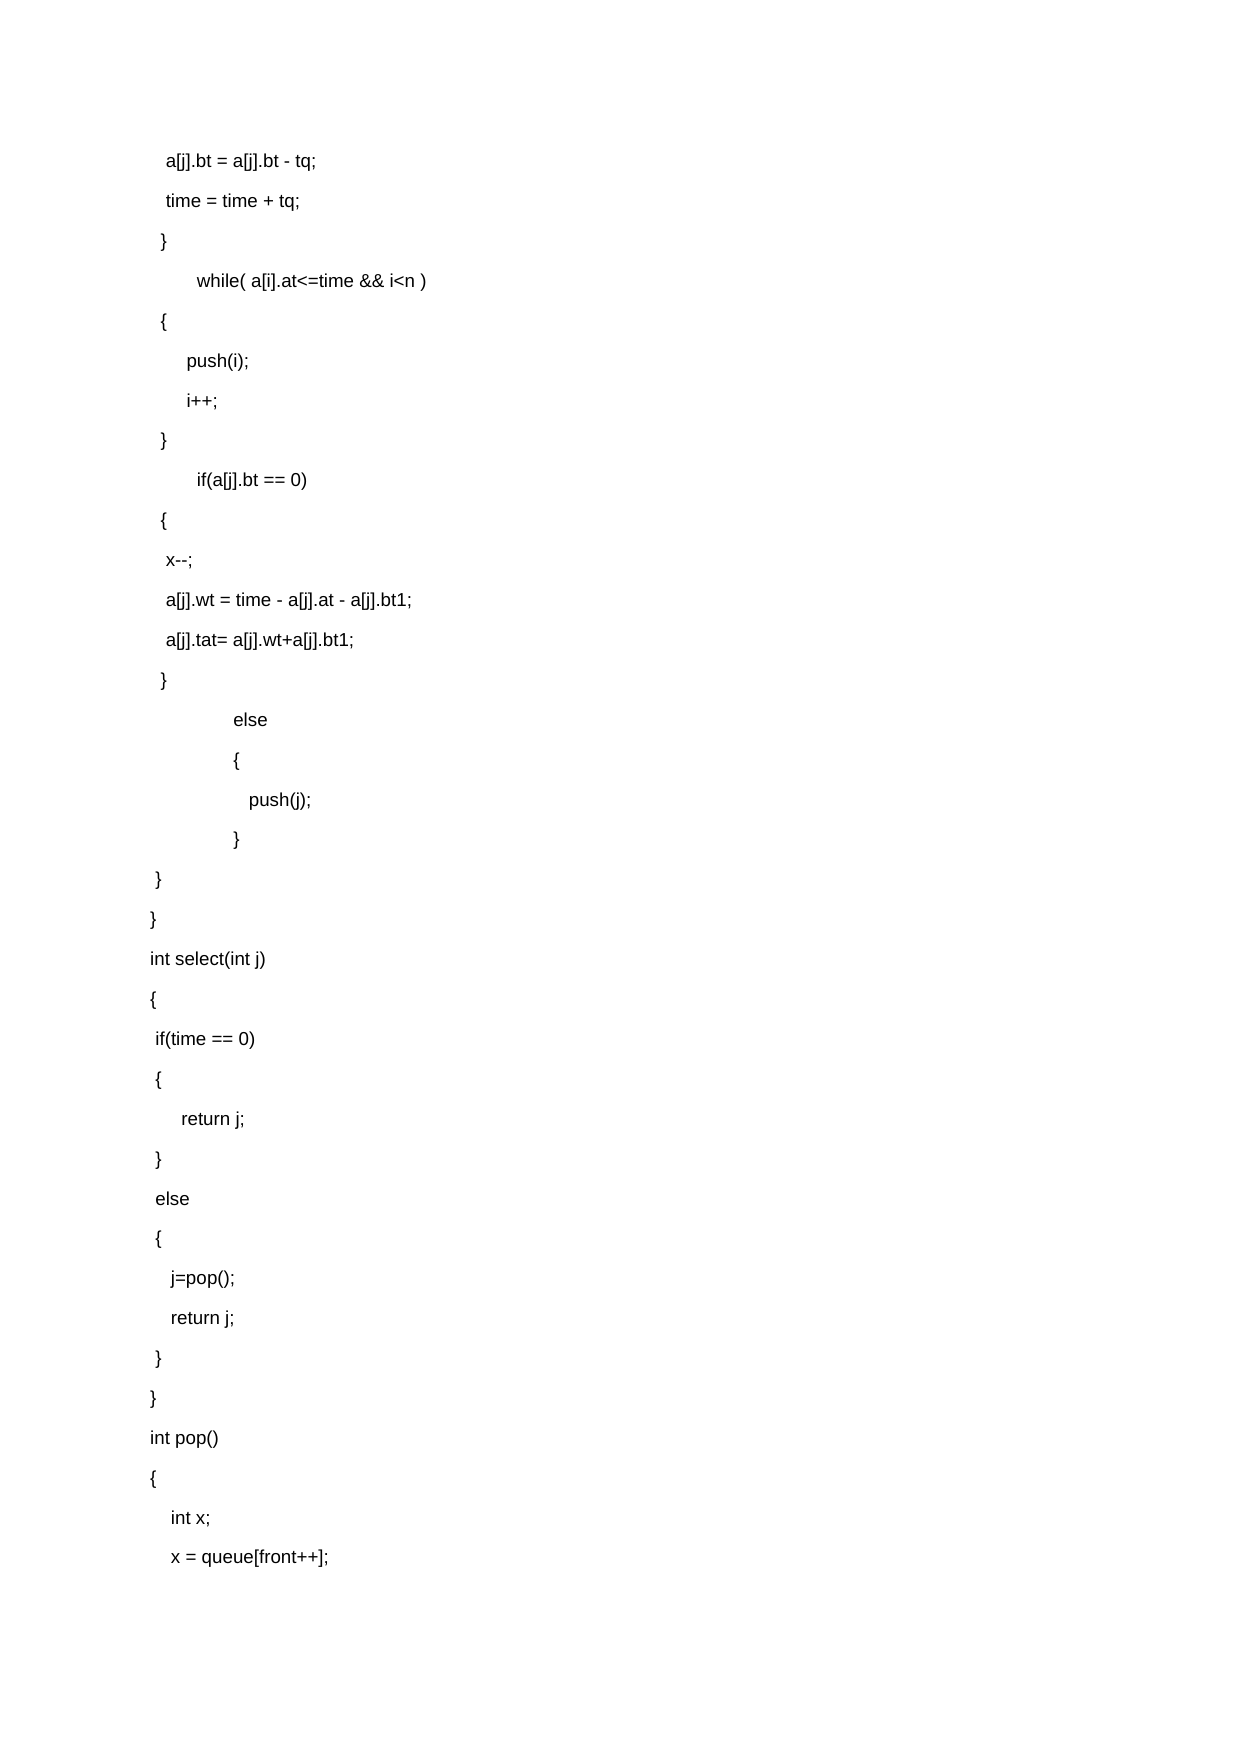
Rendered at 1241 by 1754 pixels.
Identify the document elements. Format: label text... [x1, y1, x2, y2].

text else [150, 708, 1090, 730]
text j=pop(); [150, 1267, 1090, 1289]
text x--; [150, 549, 1090, 571]
text { [150, 988, 1090, 1009]
text { [150, 1068, 1090, 1089]
text i++; [150, 389, 1090, 411]
text else [150, 1187, 1090, 1209]
text } [150, 429, 1090, 451]
text int pop() [150, 1427, 1090, 1448]
text } [150, 908, 1090, 929]
text } [150, 1347, 1090, 1368]
text int x; [150, 1506, 1090, 1528]
text } [150, 1387, 1090, 1408]
text a[j].tat= a[j].wt+a[j].bt1; [150, 629, 1090, 650]
text push(j); [150, 788, 1090, 810]
text } [150, 828, 1090, 850]
text } [150, 868, 1090, 890]
text while( a[i].at<=time && i<n ) [150, 270, 1090, 291]
text { [150, 309, 1090, 331]
text push(i); [150, 349, 1090, 371]
text { [150, 509, 1090, 531]
text } [150, 230, 1090, 251]
text time = time + tq; [150, 190, 1090, 211]
text a[j].wt = time - a[j].at - a[j].bt1; [150, 589, 1090, 610]
text } [150, 1147, 1090, 1169]
text if(a[j].bt == 0) [150, 469, 1090, 491]
text a[j].bt = a[j].bt - tq; [150, 150, 1090, 172]
text int select(int j) [150, 948, 1090, 969]
text return j; [150, 1307, 1090, 1328]
text return j; [150, 1107, 1090, 1129]
text if(time == 0) [150, 1028, 1090, 1049]
text { [150, 748, 1090, 770]
text x = queue[front++]; [150, 1546, 1090, 1568]
text } [150, 669, 1090, 690]
text { [150, 1467, 1090, 1488]
text { [150, 1227, 1090, 1249]
